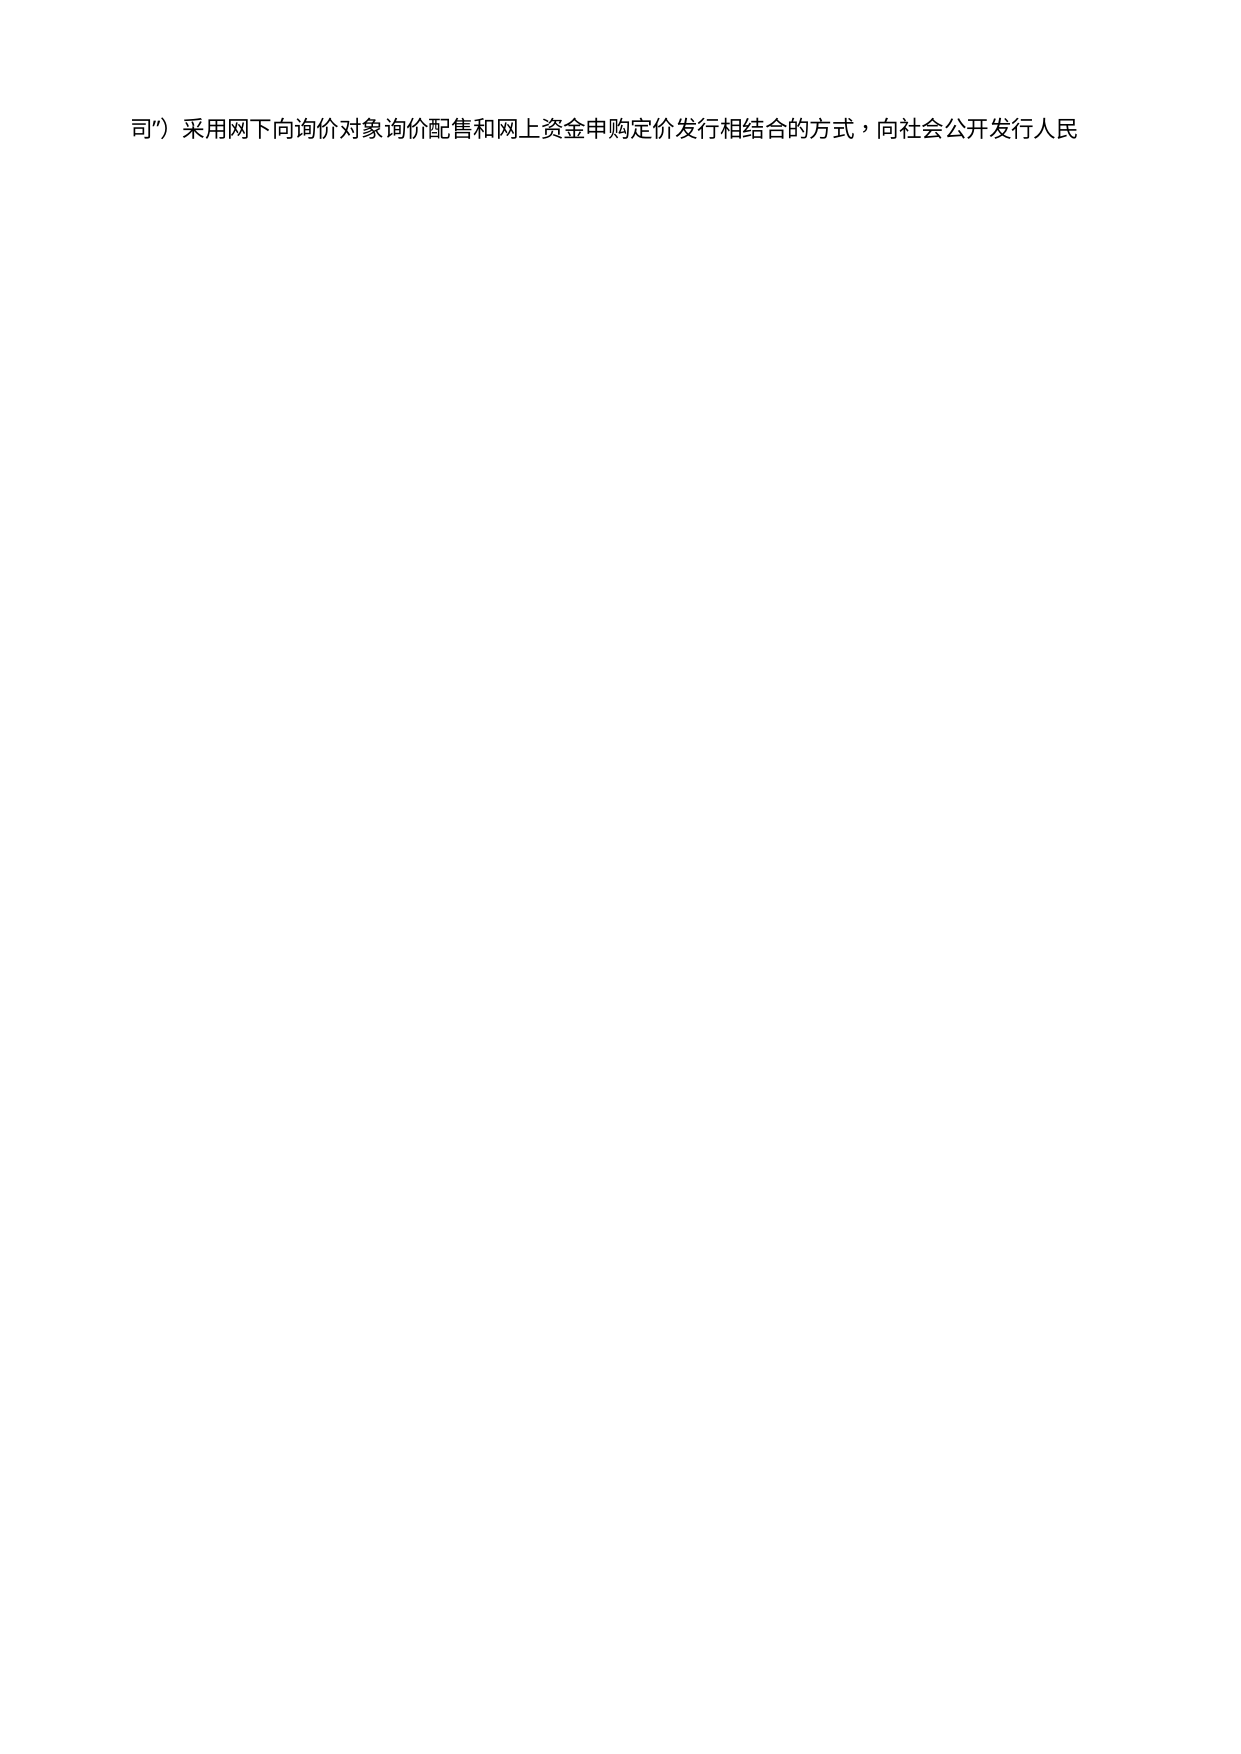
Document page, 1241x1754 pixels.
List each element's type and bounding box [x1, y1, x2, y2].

text [130, 112, 1111, 144]
